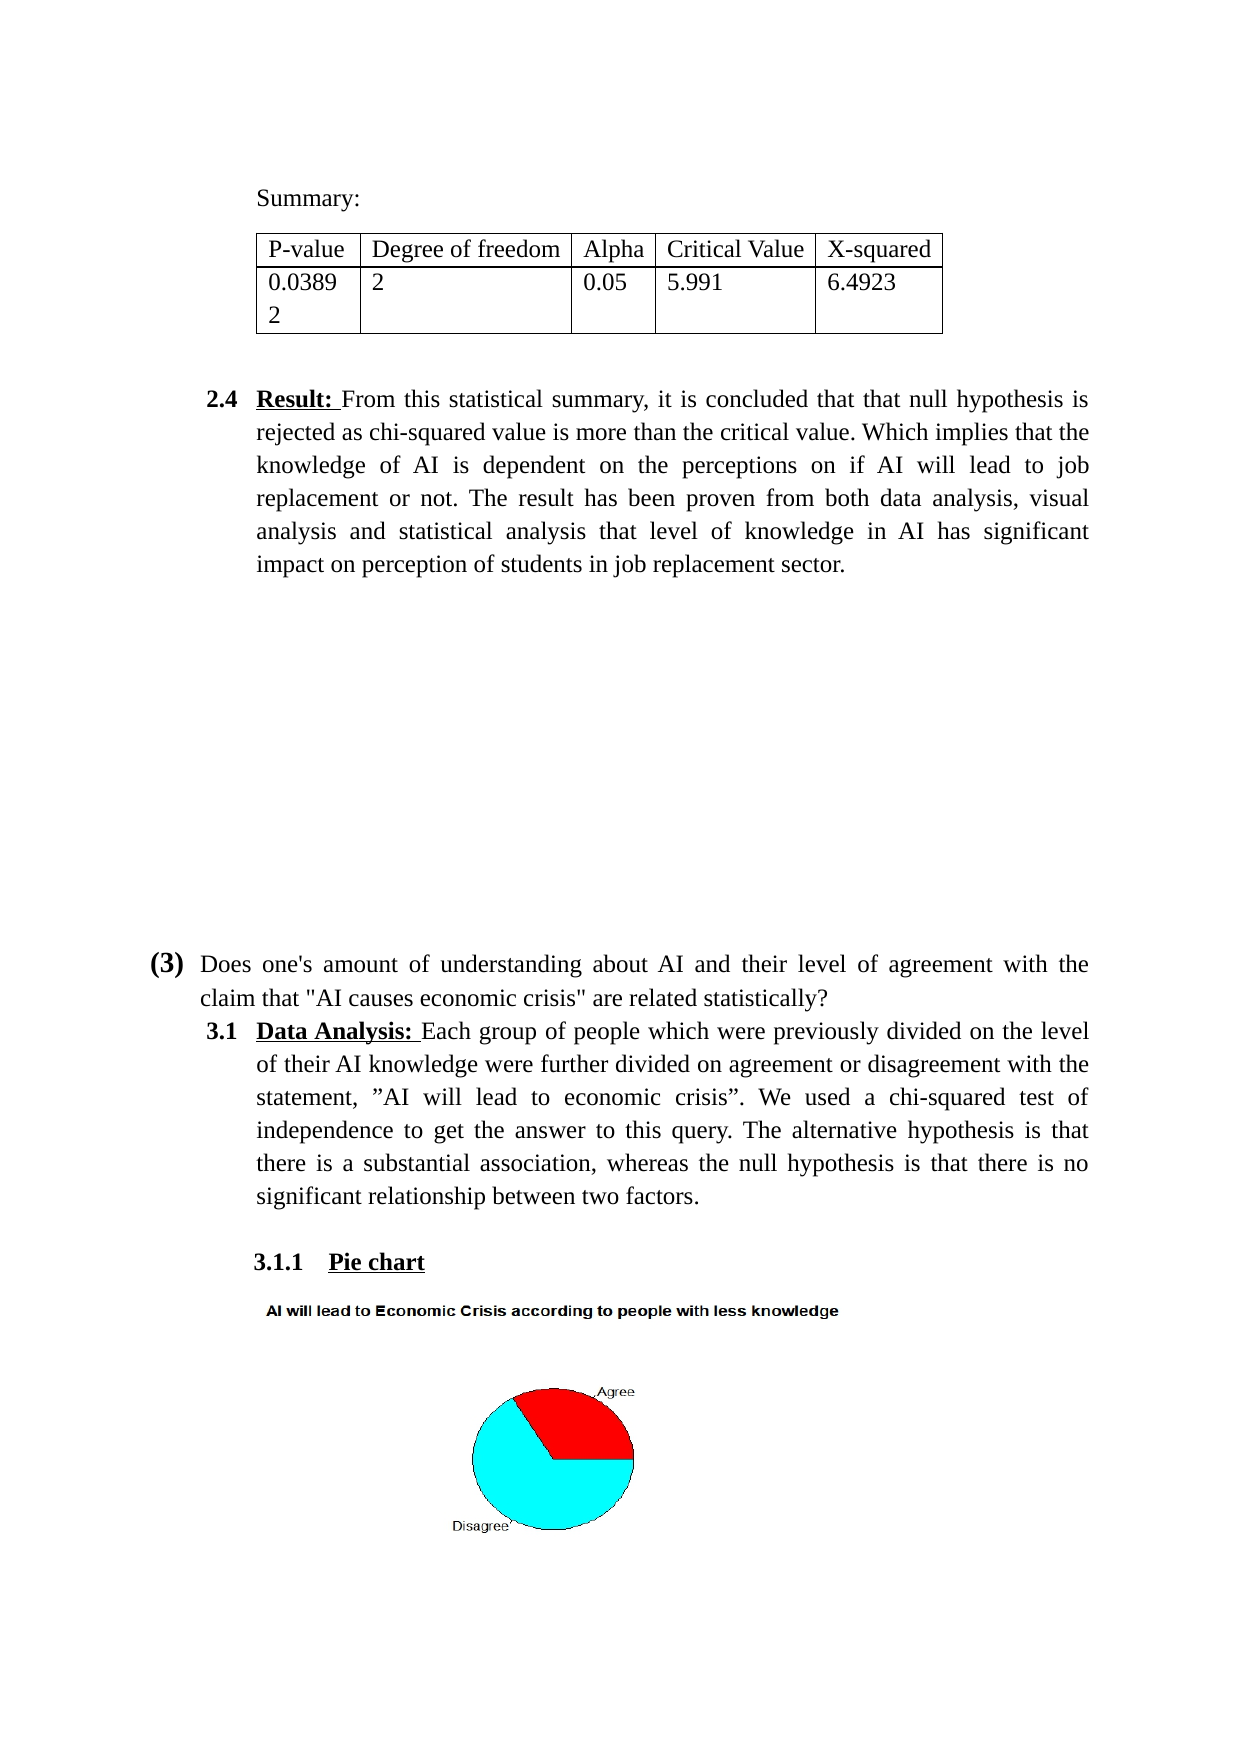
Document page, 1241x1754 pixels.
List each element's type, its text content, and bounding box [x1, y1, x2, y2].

table_cell 2 [361, 268, 571, 333]
list Result: From this statistical summary, it is concluded that that null hypothesis is rejected as chi-squared value is more than the critical value. Which implies that the knowledge of AI is dependent on the perceptions on if AI will lead to job replacement or not. The result has been proven from both data analysis, visual analysis and statistical analysis that level of knowledge in AI has significant impact on perception of students in job replacement sector. [206, 384, 1090, 578]
list Data Analysis: Each group of people which were previously divided on the level of their AI knowledge were further divided on agreement or disagreement with the statement, ”AI will lead to economic crisis”. We used a chi-squared test of independence to get the answer to this query. The alternative hypothesis is that there is a substantial association, whereas the null hypothesis is that there is no significant relationship between two factors. [206, 1016, 1090, 1210]
list Pie chart [253, 1247, 1090, 1276]
table_header Critical Value [656, 234, 815, 266]
list Summary: [256, 183, 1090, 212]
table_cell 6.4923 [816, 268, 942, 333]
table_cell 0.03892 [257, 268, 360, 333]
list Does one's amount of understanding about AI and their level of agreement with the claim that "AI causes economic crisis" are related statistically? [150, 945, 1090, 1012]
table_header Degree of freedom [361, 234, 571, 266]
table_header Alpha [572, 234, 655, 266]
table_header P-value [257, 234, 360, 266]
table_cell 5.991 [656, 268, 815, 333]
picture [256, 1280, 854, 1588]
table_cell 0.05 [572, 268, 655, 333]
table_header X-squared [816, 234, 942, 266]
